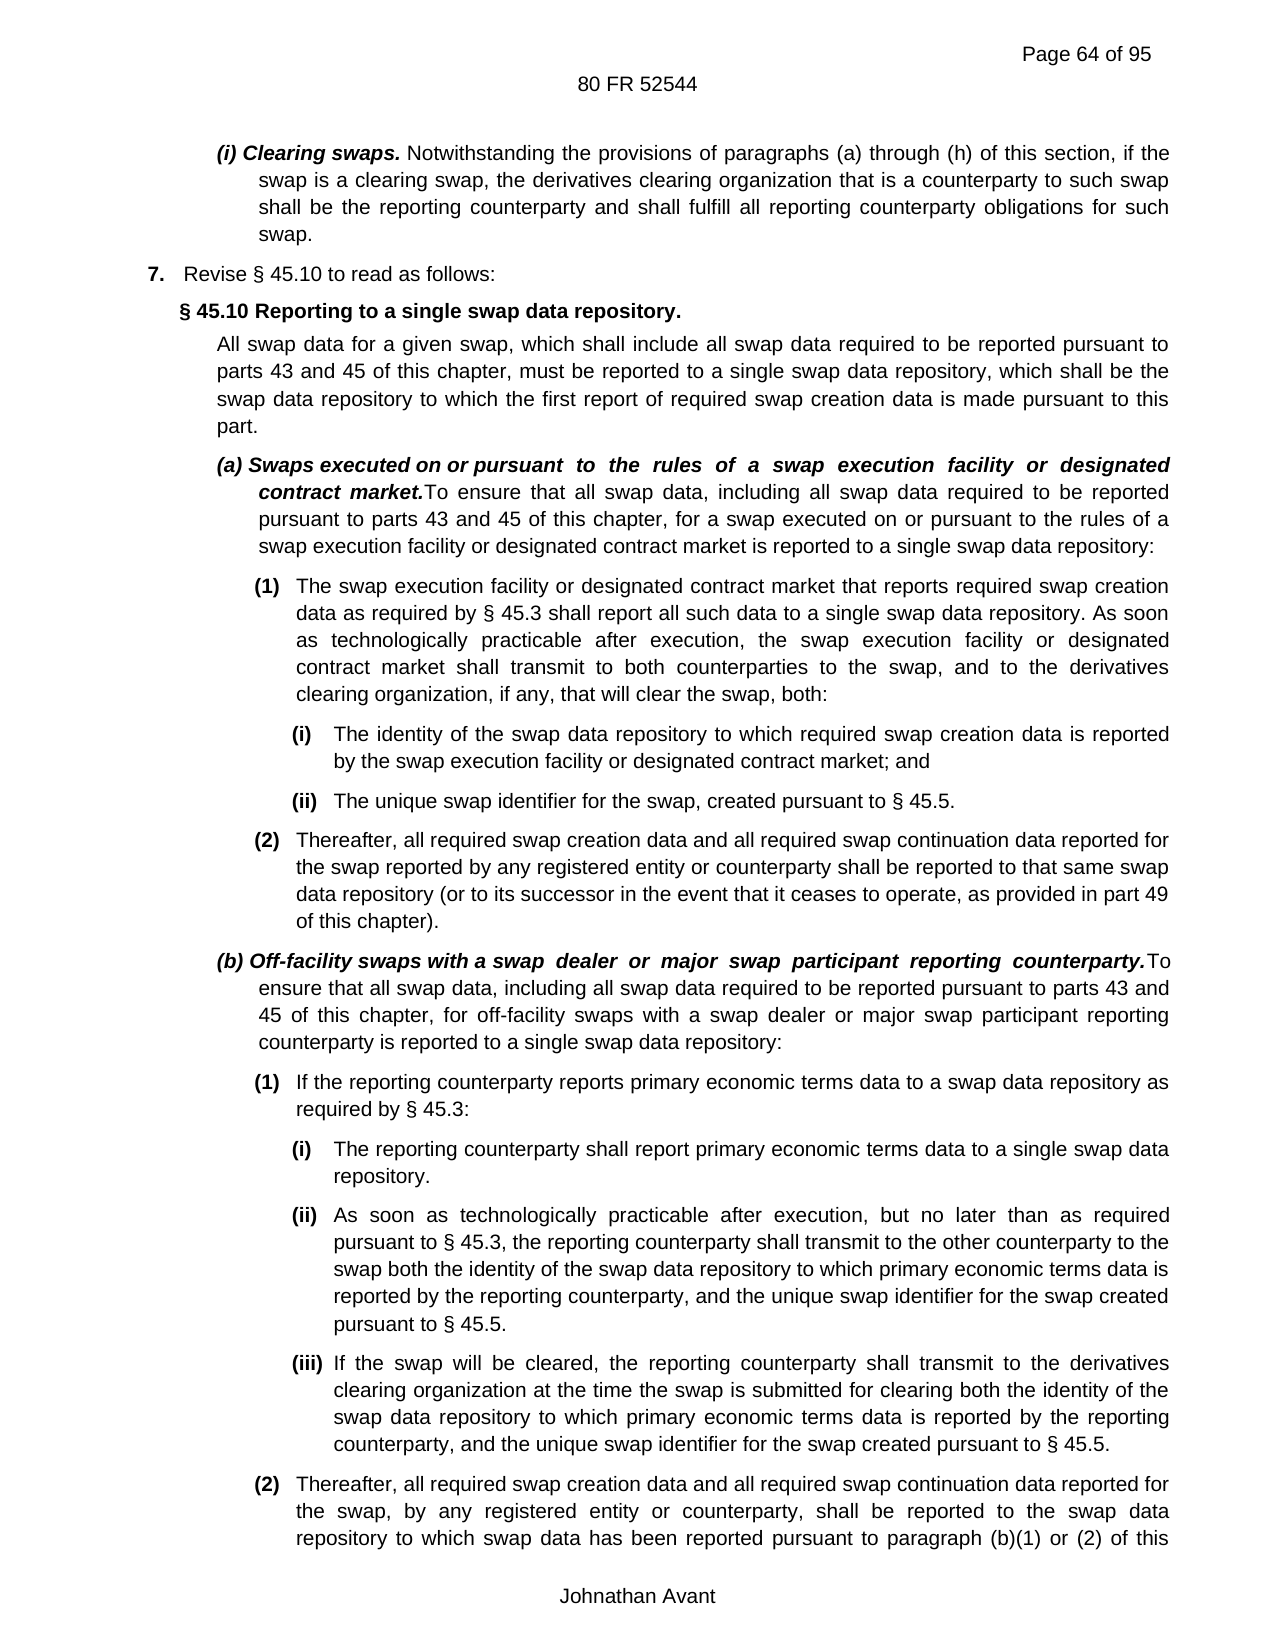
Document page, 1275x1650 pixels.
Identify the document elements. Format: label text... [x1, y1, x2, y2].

list If the swap will be cleared, the reporting counterparty shall transmit to the derivatives clearing organization at the time the swap is submitted for clearing both the identity of the swap data repository to which primary economic terms data is reported by the reporting counterparty, and the unique swap identifier for the swap created pursuant to § 45.5. [292, 1348, 1171, 1456]
list swap data repository. [179, 298, 1171, 323]
list As soon as technologically practicable after execution, but no later than as required pursuant to § 45.3, the reporting counterparty shall transmit to the other counterparty to the swap both the identity of the swap data repository to which primary economic terms data is reported by the reporting counterparty, and the unique swap identifier for the swap created pursuant to § 45.5. [292, 1200, 1171, 1335]
list Revise § 45.10 to read as follows: [142, 258, 1171, 285]
text All swap data for a given swap, which shall include all swap data required to be reported pursuant to parts 43 and 45 of this chapter, must be reported to a single swap data repository, which shall be the swap data repository to which the first report of required swap creation data is made pursuant to this part. [217, 329, 1171, 437]
list Thereafter, all required swap creation data and all required swap continuation data reported for the swap reported by any registered entity or counterparty shall be reported to that same swap data repository (or to its successor in the event that it ceases to operate, as provided in part 49 of this chapter). [254, 825, 1171, 933]
list The identity of the swap data repository to which required swap creation data is reported by the swap execution facility or designated contract market; and [292, 719, 1171, 773]
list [254, 1469, 1171, 1550]
list The unique swap identifier for the swap, created pursuant to § 45.5. [292, 785, 1171, 812]
list Notwithstanding the provisions of paragraphs (a) through (h) of this section, if the swap is a clearing swap, the derivatives clearing organization that is a counterparty to such swap shall be the reporting counterparty and shall fulfill all reporting counterparty obligations for such swap. [217, 137, 1171, 246]
list The swap execution facility or designated contract market that reports required swap creation data as required by § 45.3 shall report all such data to a single swap data repository. As soon as technologically practicable after execution, the swap execution facility or designated contract market shall transmit to both counterparties to the swap, and to the derivatives clearing organization, if any, that will clear the swap, both: [254, 571, 1171, 706]
list The reporting counterparty shall report primary economic terms data to a single swap data repository. [292, 1133, 1171, 1187]
list swap dealer or major swap participant reporting counterparty.To ensure that all swap data, including all swap data required to be reported pursuant to parts 43 and 45 of this chapter, for off-facility swaps with a swap dealer or major swap participant reporting counterparty is reported to a single swap data repository: [217, 946, 1171, 1054]
list ant to the rules of a swap execution facility or designated contract market.To ensure that all swap data, including all swap data required to be reported pursuant to parts 43 and 45 of this chapter, for a swap executed on or pursuant to the rules of a swap execution facility or designated contract market is reported to a single swap data repository: [217, 450, 1171, 558]
list If the reporting counterparty reports primary economic terms data to a swap data repository as required by § 45.3: [254, 1067, 1171, 1121]
